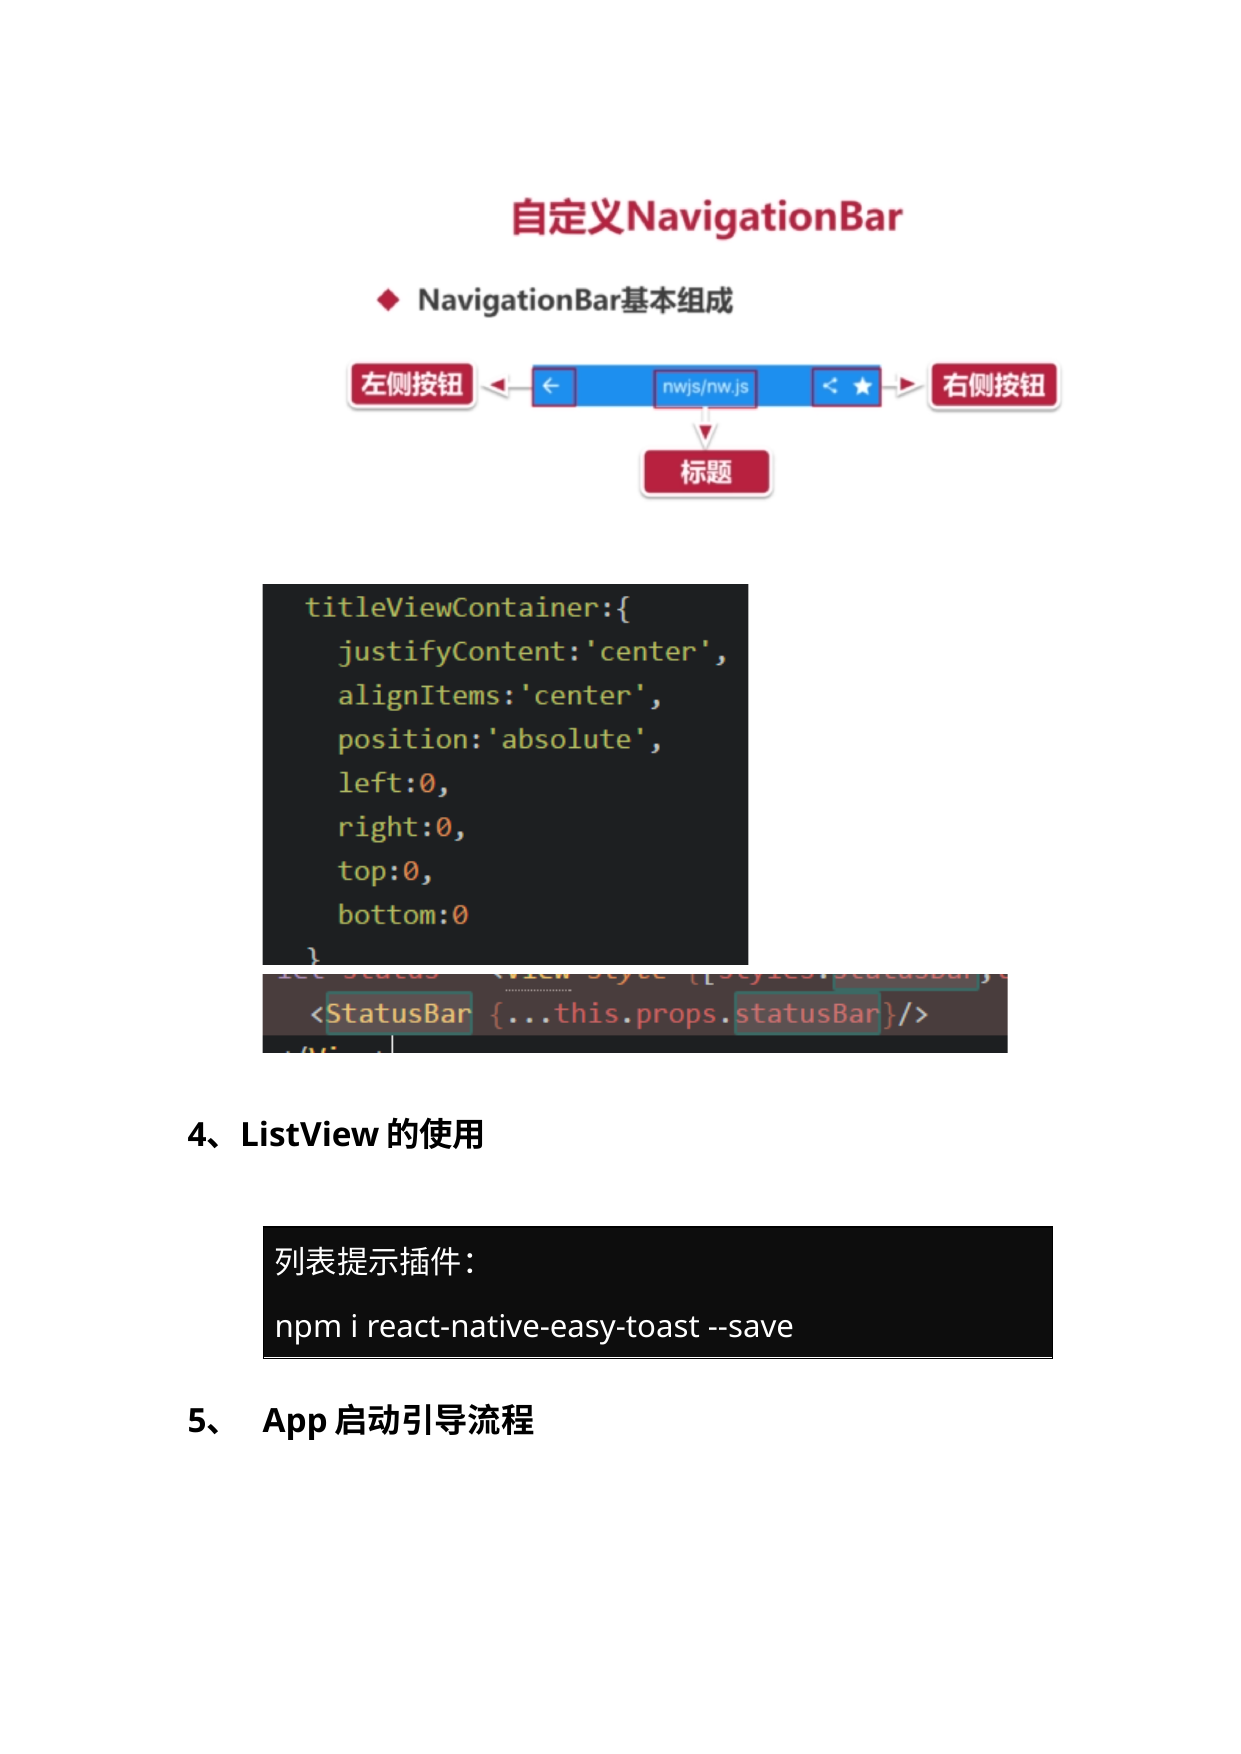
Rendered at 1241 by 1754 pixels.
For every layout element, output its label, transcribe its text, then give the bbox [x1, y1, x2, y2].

picture [262, 974, 1008, 1053]
table_header 列表提示插件： npm i react-native-easy-toast --save [264, 1228, 1052, 1357]
subtitle App启动引导流程 [187, 1386, 1053, 1451]
picture [262, 584, 749, 965]
picture [262, 162, 1128, 553]
subtitle 4、ListView的使用 [187, 1099, 1053, 1164]
